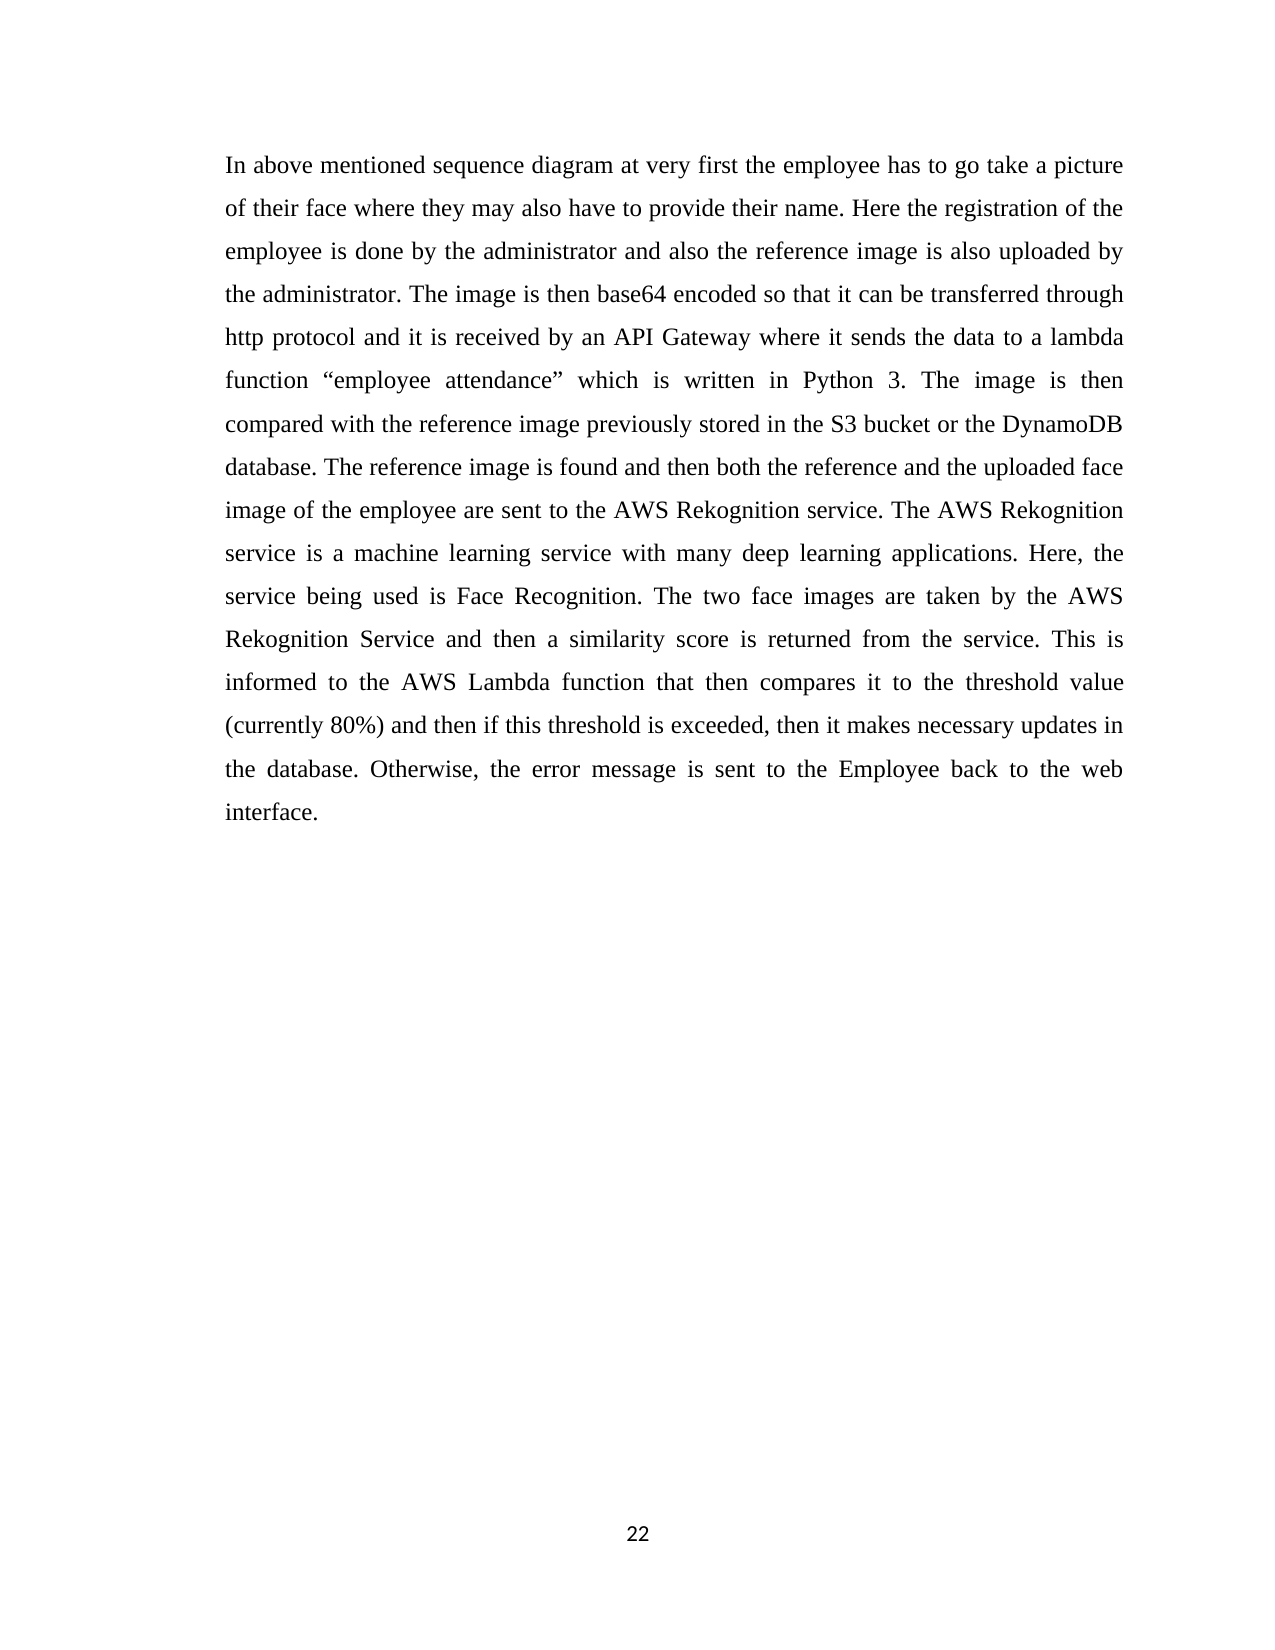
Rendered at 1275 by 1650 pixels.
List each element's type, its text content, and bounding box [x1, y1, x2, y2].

text In above mentioned sequence diagram at very first the employee has to go take a picture of their face where they may also have to provide their name. Here the registration of the employee is done by the administrator and also the reference image is also uploaded by the administrator. The image is then base64 encoded so that it can be transferred through http protocol and it is received by an API Gateway where it sends the data to a lambda function “employee attendance” which is written in Python 3. The image is then compared with the reference image previously stored in the S3 bucket or the DynamoDB database. The reference image is found and then both the reference and the uploaded face image of the employee are sent to the AWS Rekognition service. The AWS Rekognition service is a machine learning service with many deep learning applications. Here, the service being used is Face Recognition. The two face images are taken by the AWS Rekognition Service and then a similarity score is returned from the service. This is informed to the AWS Lambda function that then compares it to the threshold value (currently 80%) and then if this threshold is exceeded, then it makes necessary updates in the database. Otherwise, the error message is sent to the Employee back to the web interface. [225, 150, 1125, 826]
